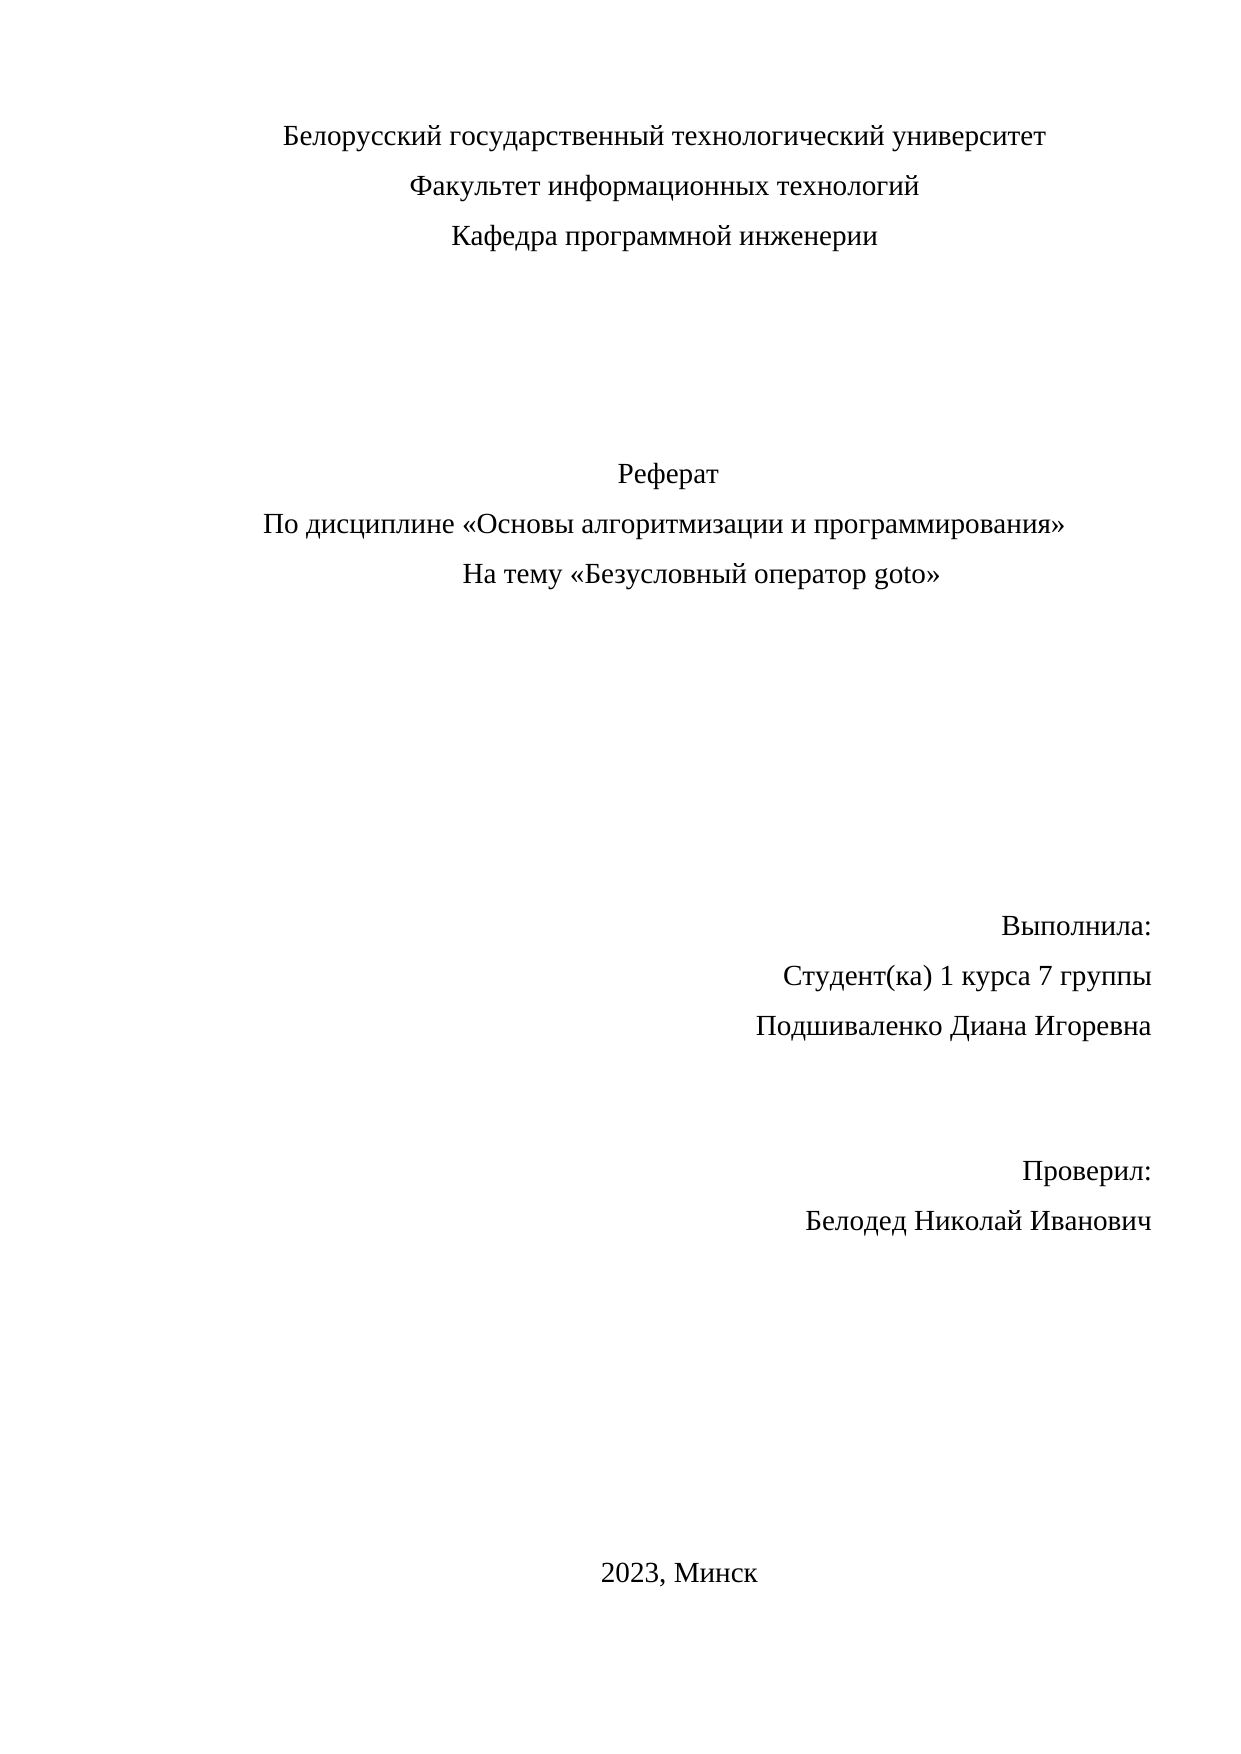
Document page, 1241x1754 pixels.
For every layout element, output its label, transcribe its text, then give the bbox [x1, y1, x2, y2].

text 2023, Минск [177, 1555, 1152, 1588]
text Белодед Николай Иванович [177, 1203, 1152, 1237]
text Белорусский государственный технологический университет [177, 118, 1152, 152]
text Проверил: [177, 1120, 1152, 1187]
text Подшиваленко Диана Игоревна [177, 1008, 1152, 1103]
text Выполнила: [177, 908, 1152, 941]
text Студент(ка) 1 курса 7 группы [177, 958, 1152, 991]
text На тему «Безусловный оператор goto» [177, 556, 1152, 590]
text По дисциплине «Основы алгоритмизации и программирования» [177, 506, 1152, 539]
text Факультет информационных технологий [177, 168, 1152, 202]
text Кафедра программной инженерии [177, 218, 1152, 252]
text Реферат [177, 456, 1152, 489]
